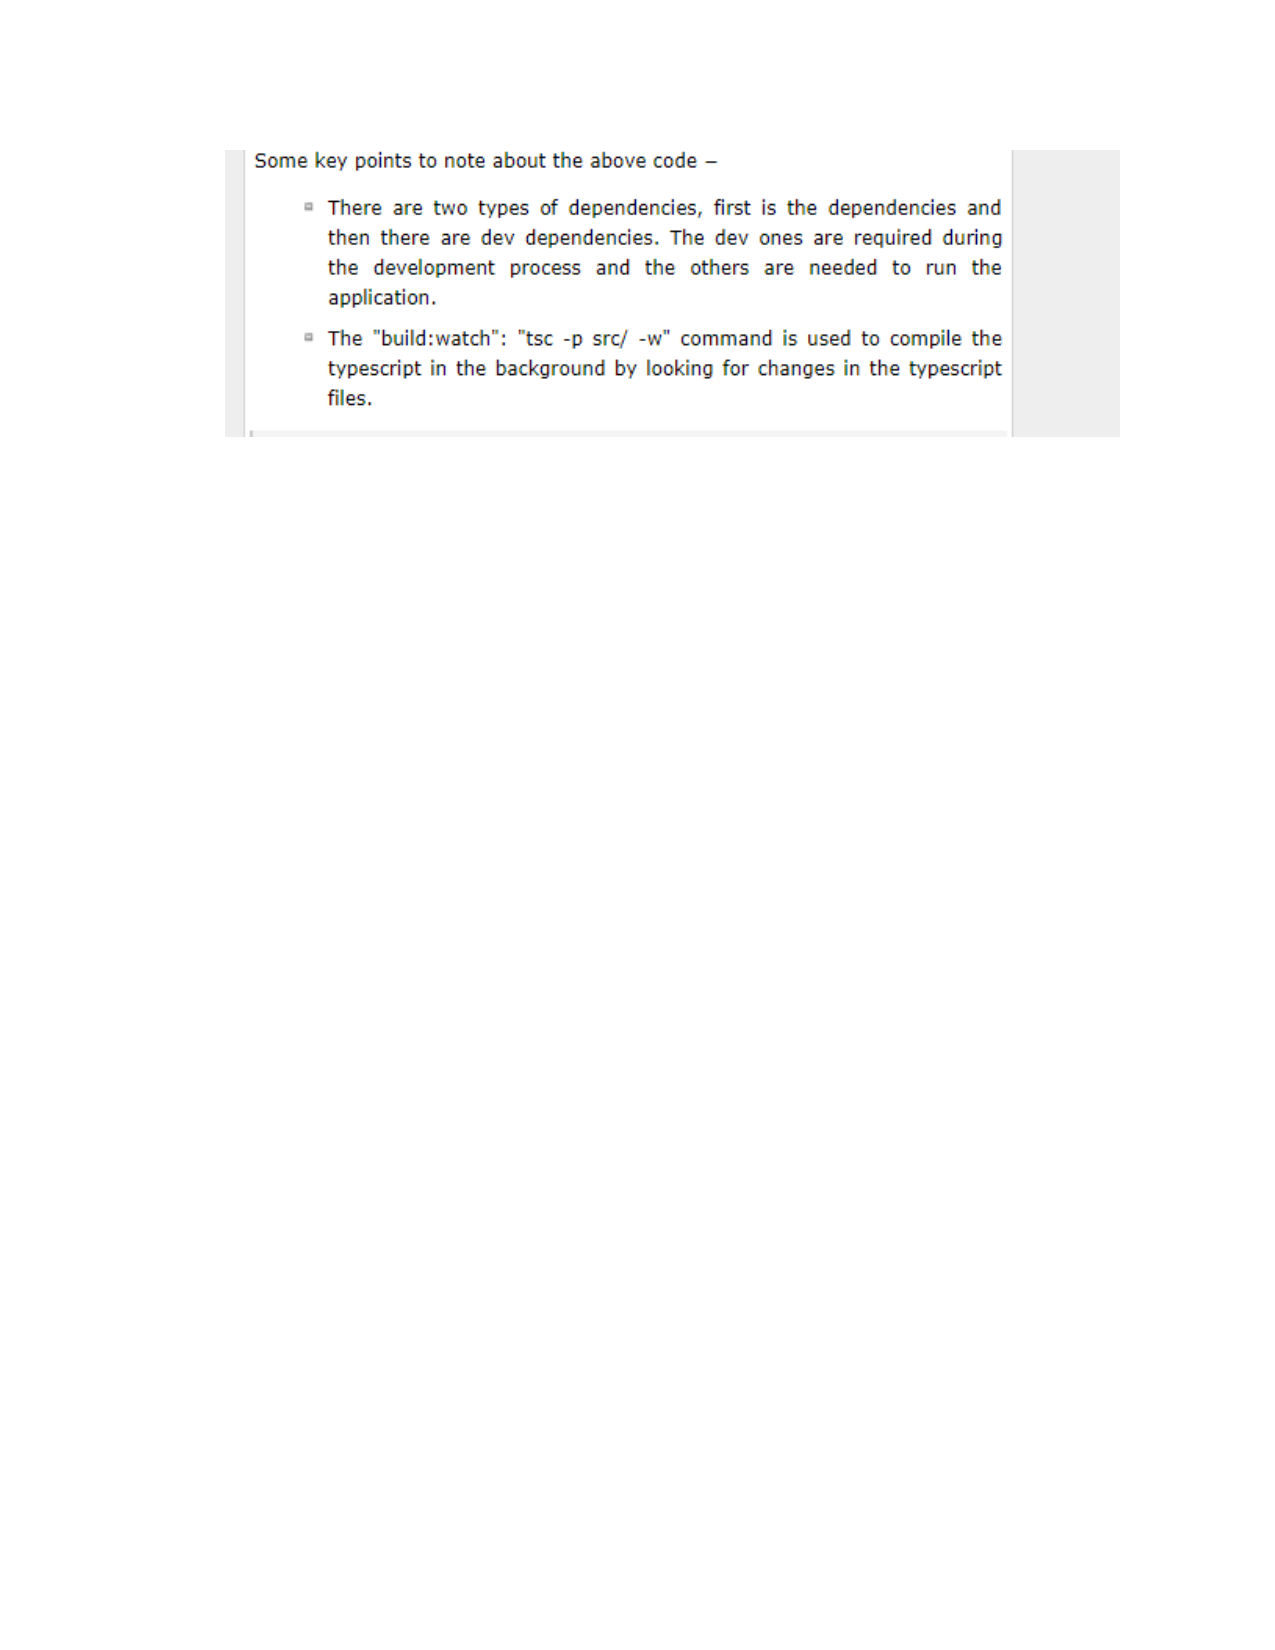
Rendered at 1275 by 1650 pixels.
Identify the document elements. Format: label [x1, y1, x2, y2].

picture [225, 150, 1120, 437]
